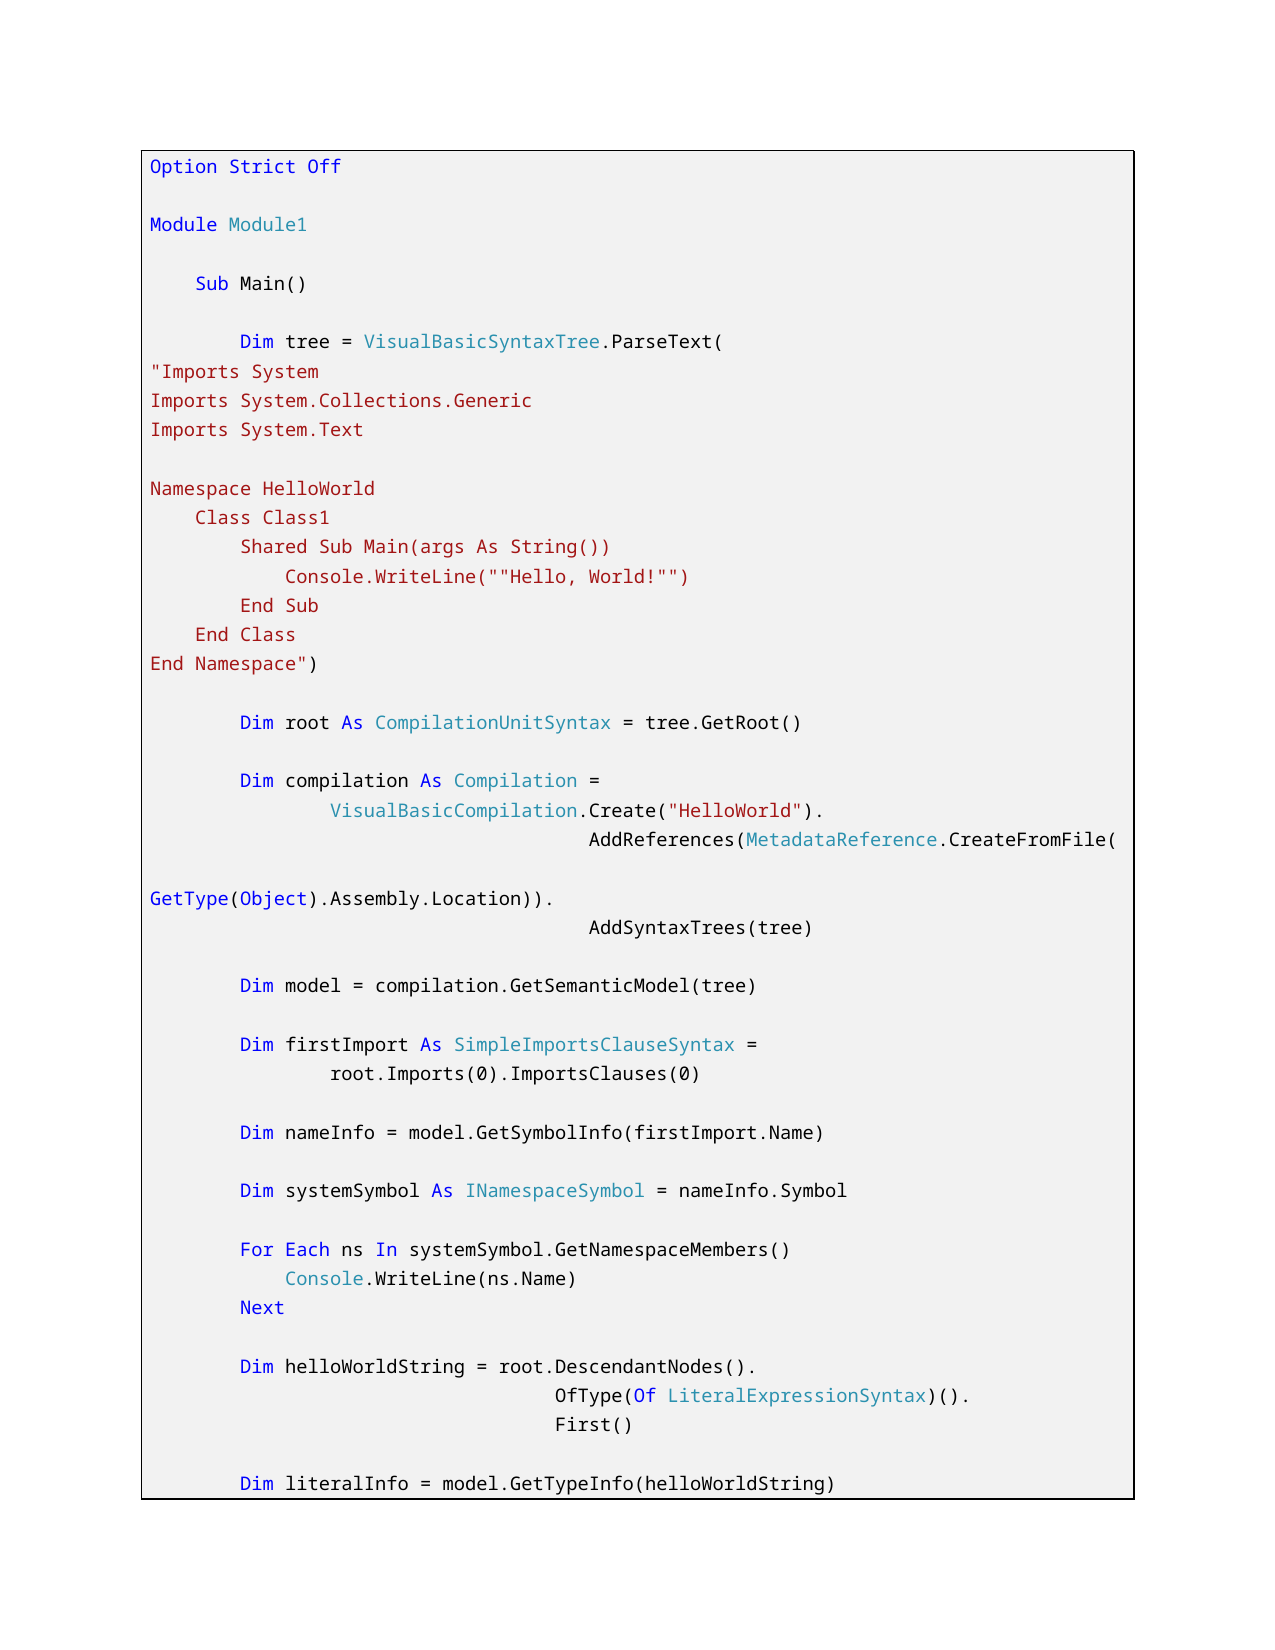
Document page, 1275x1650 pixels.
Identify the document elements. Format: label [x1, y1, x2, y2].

text [142, 151, 1133, 1498]
